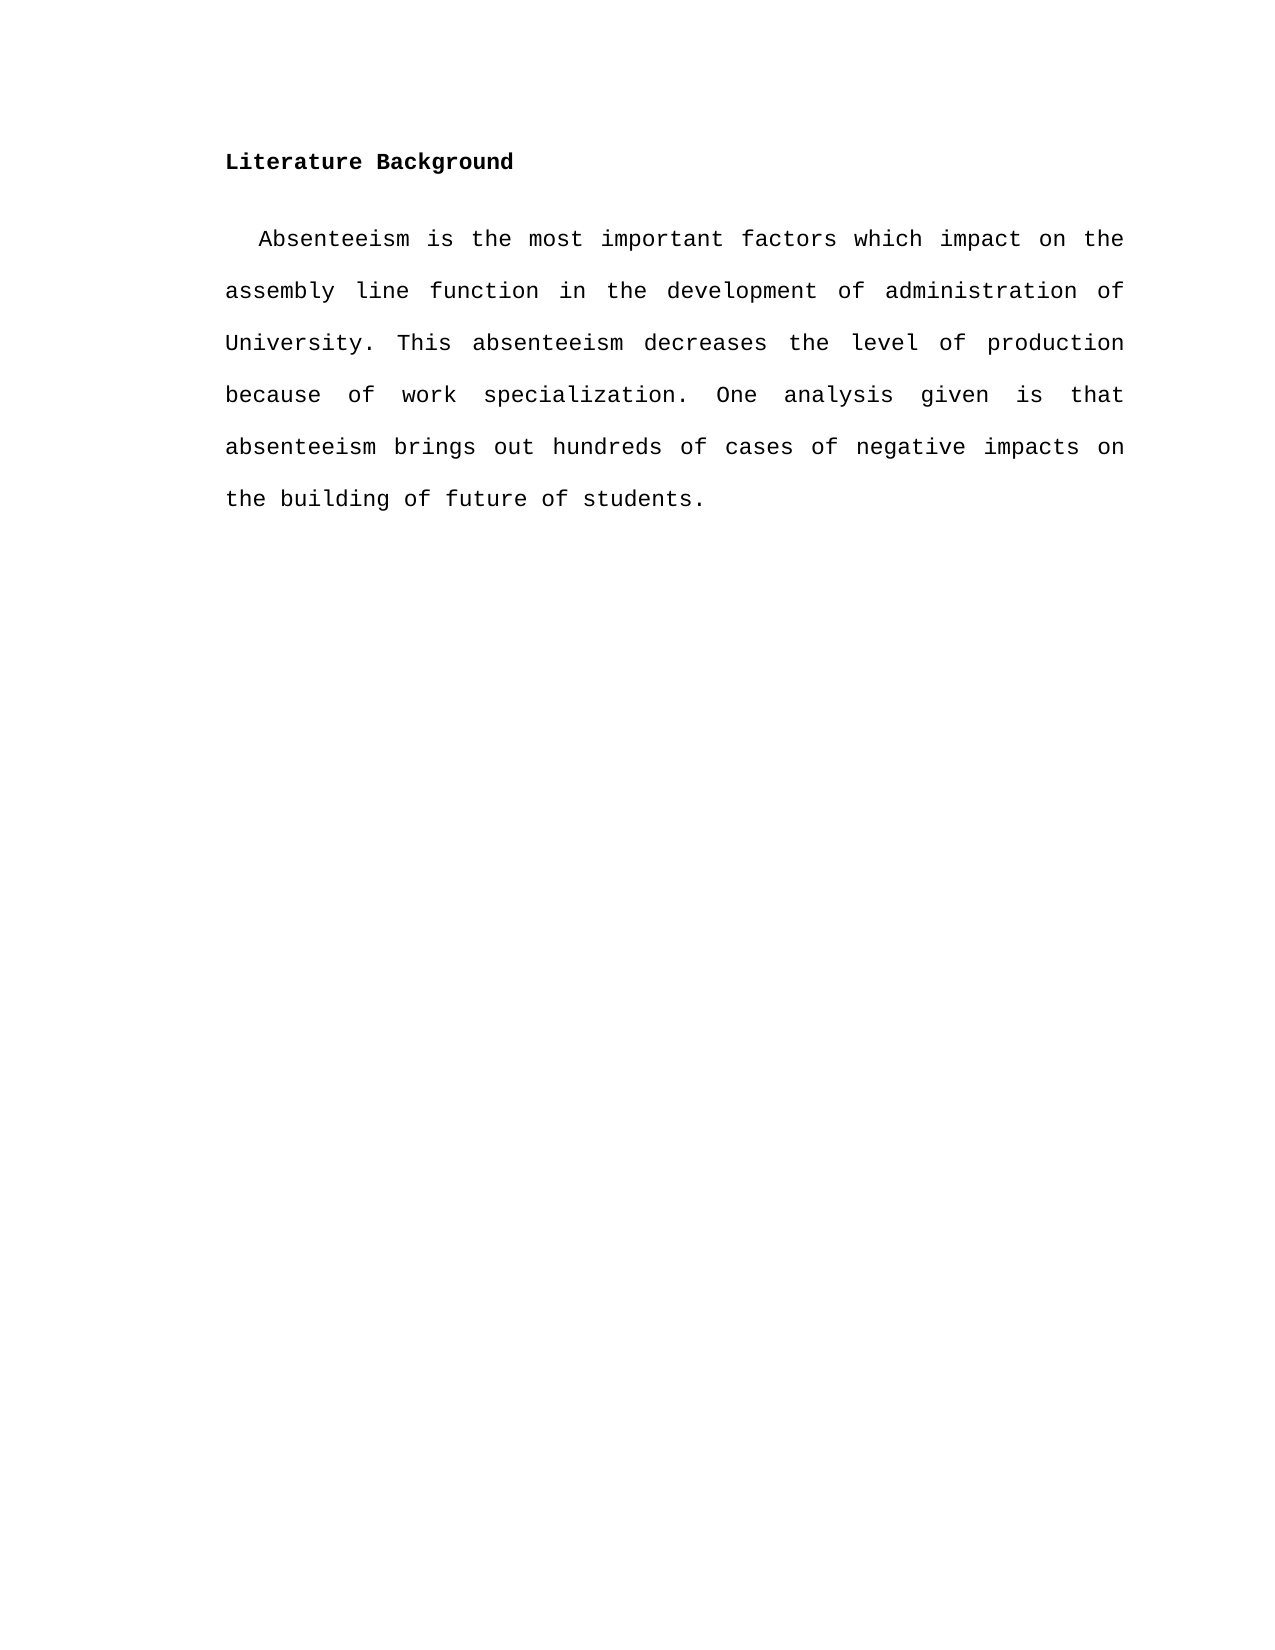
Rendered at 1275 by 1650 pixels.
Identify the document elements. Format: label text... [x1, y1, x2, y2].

text Absenteeism is the most important factors which impact on the assembly line function in the development of administration of University. This absenteeism decreases the level of production because of work specialization. One analysis given is that absenteeism brings out hundreds of cases of negative impacts on the building of future of students. [225, 228, 1125, 513]
text Literature Background [225, 150, 1125, 176]
